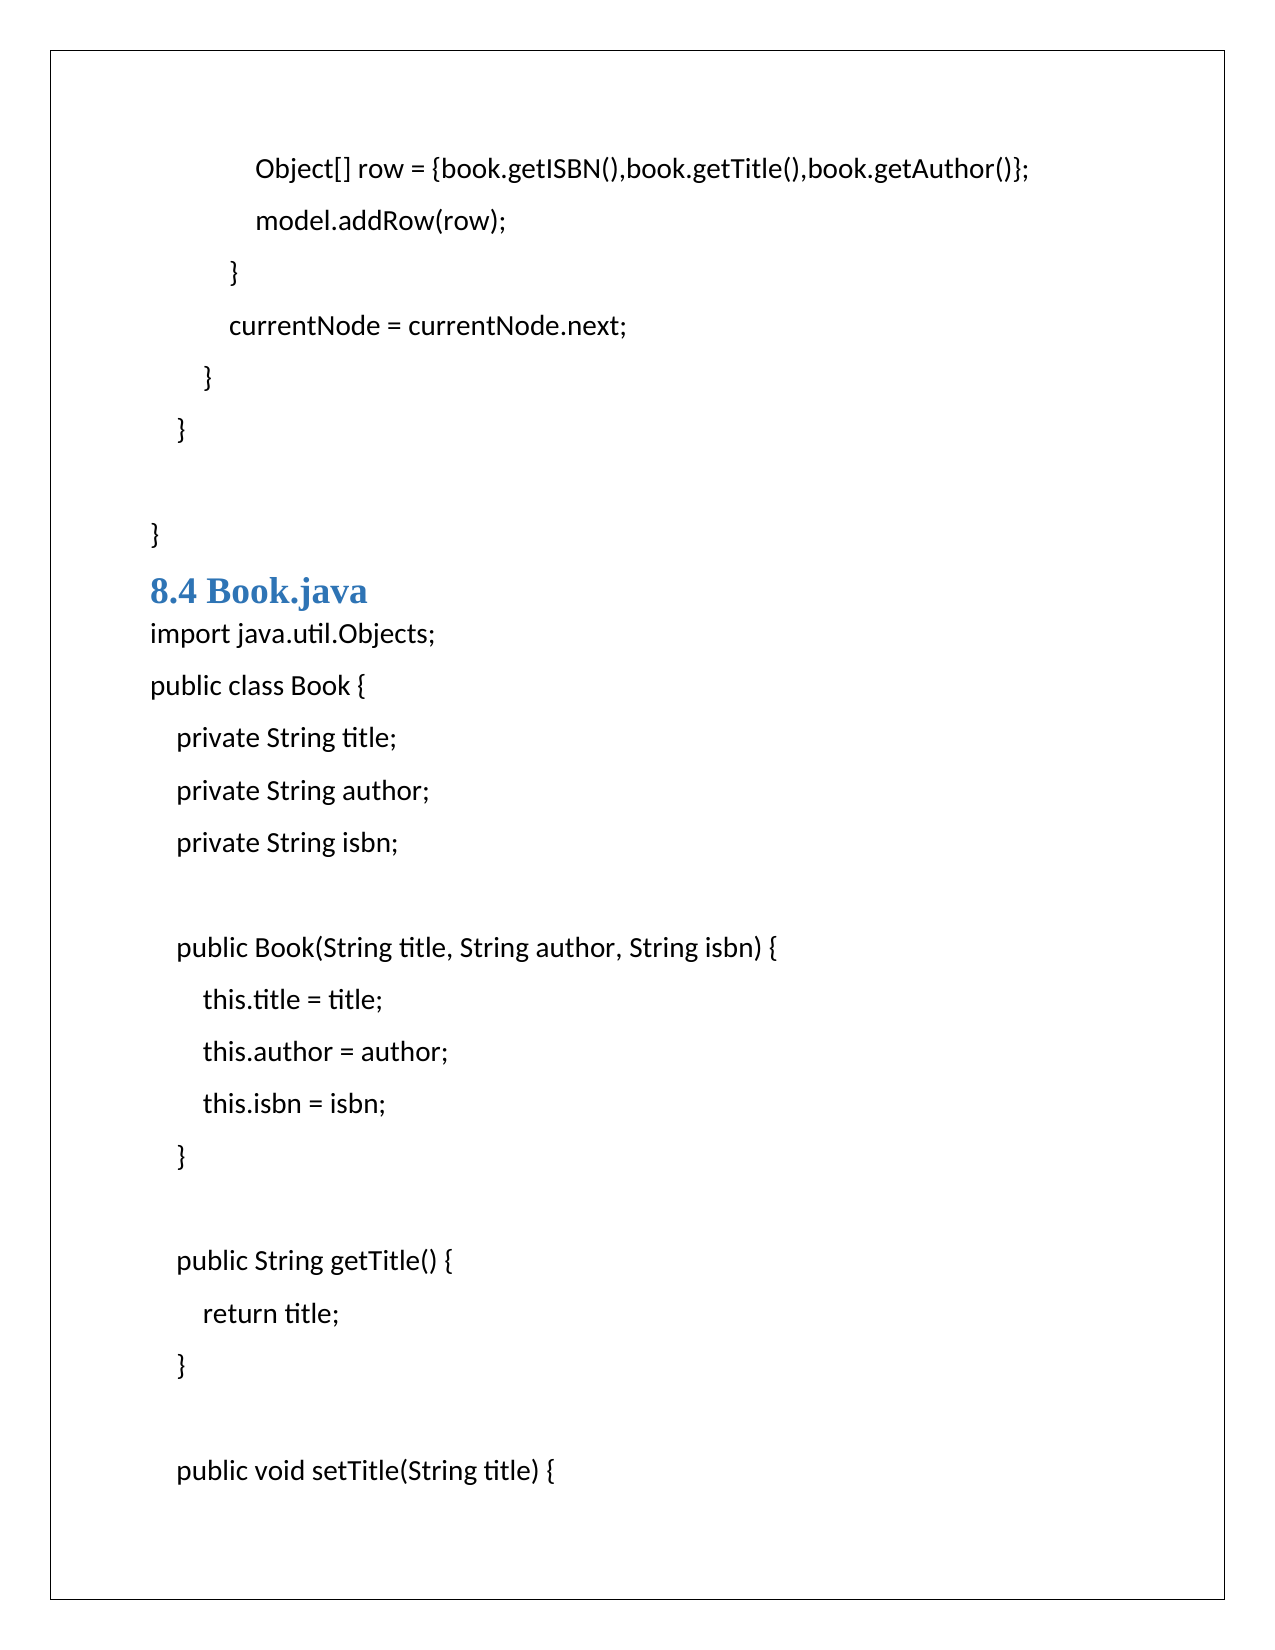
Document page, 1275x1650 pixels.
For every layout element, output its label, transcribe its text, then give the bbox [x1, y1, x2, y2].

text return title; [150, 1295, 1125, 1330]
text Object[] row = {book.getISBN(),book.getTitle(),book.getAuthor()}; [150, 150, 1125, 186]
text import java.util.Objects; [150, 615, 1125, 651]
subtitle 8.4 Book.java [150, 568, 1125, 611]
text public Book(String title, String author, String isbn) { [150, 929, 1125, 964]
text private String title; [150, 719, 1125, 755]
text private String author; [150, 772, 1125, 807]
text } [150, 359, 1125, 395]
text this.author = author; [150, 1033, 1125, 1069]
text } [150, 1138, 1125, 1173]
text private String isbn; [150, 824, 1125, 860]
text public void setTitle(String title) { [150, 1452, 1125, 1487]
text } [150, 254, 1125, 290]
text } [150, 1347, 1125, 1383]
text this.isbn = isbn; [150, 1086, 1125, 1121]
text public class Book { [150, 667, 1125, 703]
text } [150, 411, 1125, 447]
text model.addRow(row); [150, 202, 1125, 238]
text } [150, 516, 1125, 552]
text public String getTitle() { [150, 1242, 1125, 1278]
text currentNode = currentNode.next; [150, 307, 1125, 342]
text this.title = title; [150, 981, 1125, 1017]
